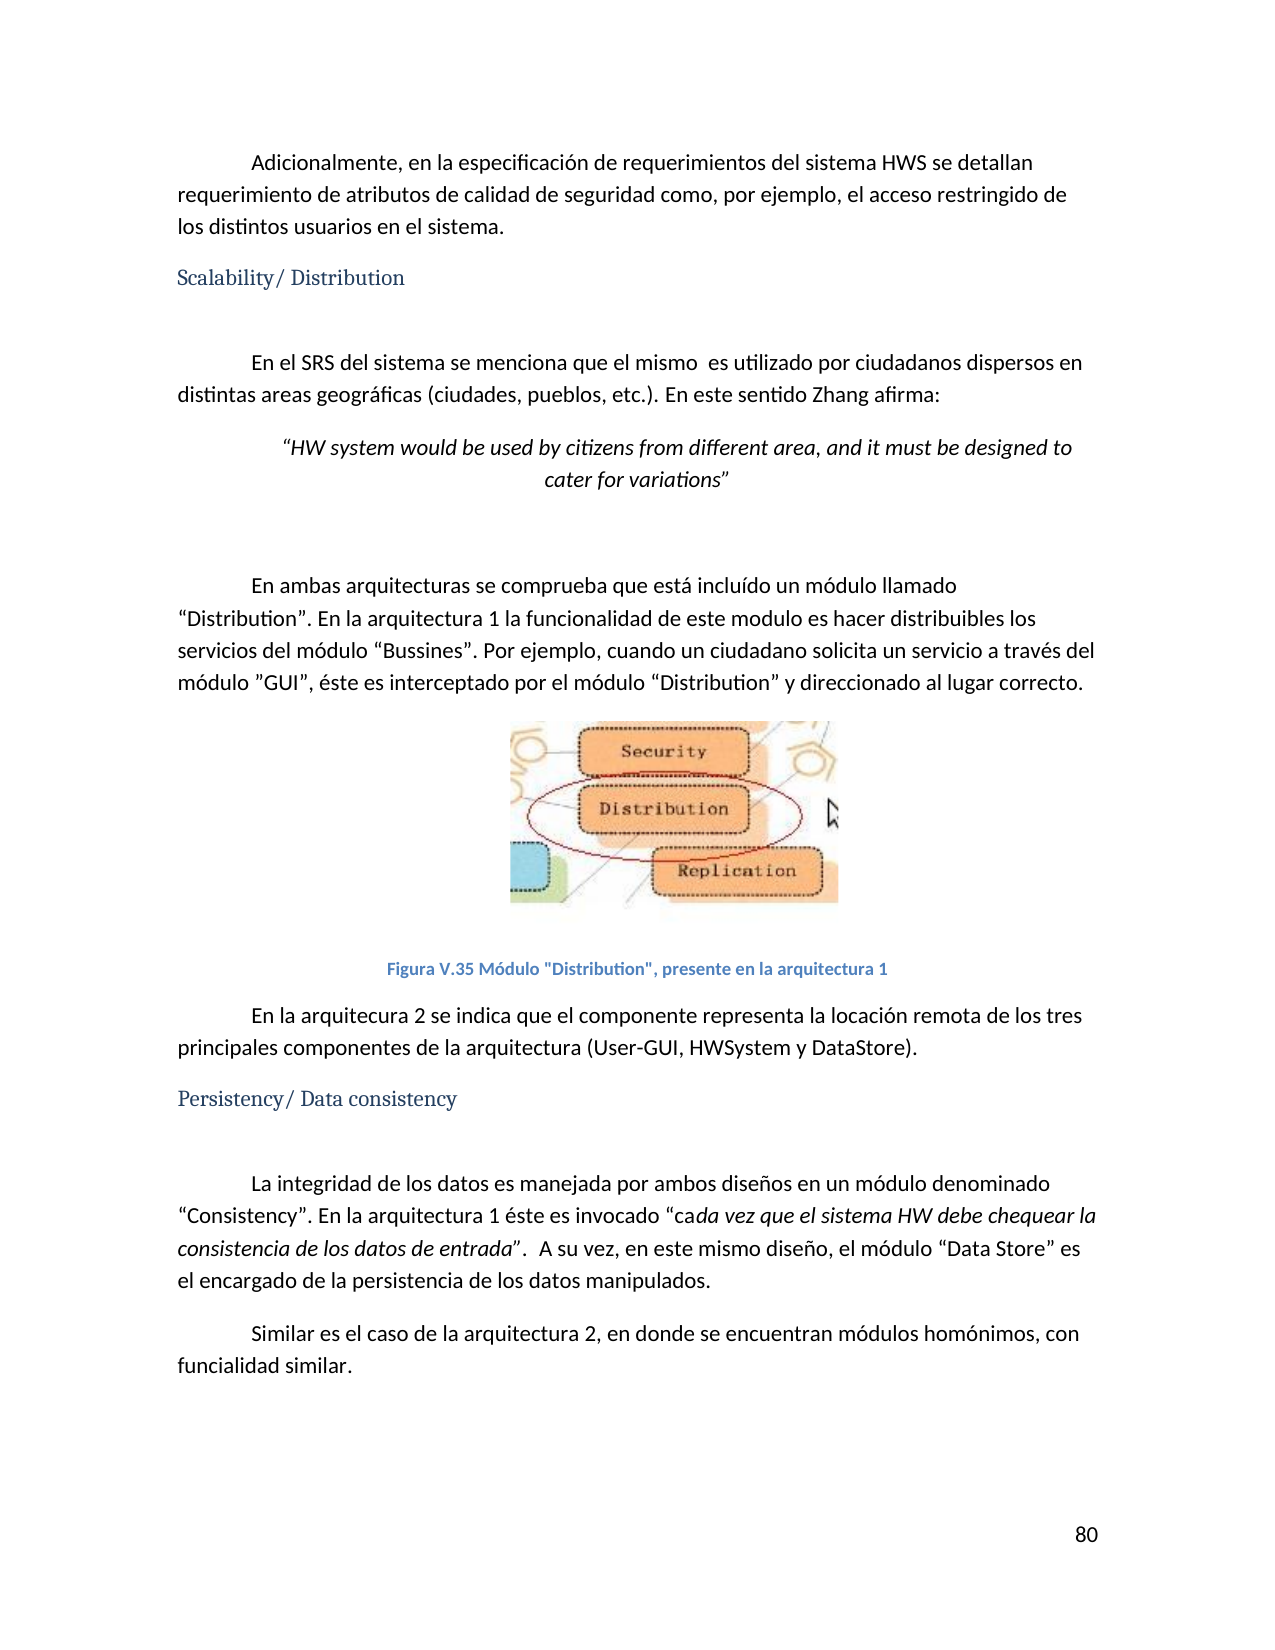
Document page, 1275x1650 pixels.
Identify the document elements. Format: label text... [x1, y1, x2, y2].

text En la arquitecura 2 se indica que el componente representa la locación remota de los tres principales componentes de la arquitectura (User-GUI, HWSystem y DataStore). [177, 1001, 1098, 1061]
text En el SRS del sistema se menciona que el mismo es utilizado por ciudadanos dispersos en distintas areas geográficas (ciudades, pueblos, etc.). En este sentido Zhang afirma: [177, 348, 1098, 408]
text Similar es el caso de la arquitectura 2, en donde se encuentran módulos homónimos, con funcialidad similar. [177, 1319, 1098, 1379]
picture [510, 721, 839, 933]
text En ambas arquitecturas se comprueba que está incluído un módulo llamado “Distribution”. En la arquitectura 1 la funcionalidad de este modulo es hacer distribuibles los servicios del módulo “Bussines”. Por ejemplo, cuando un ciudadano solicita un servicio a través del módulo ”GUI”, éste es interceptado por el módulo “Distribution” y direccionado al lugar correcto. [177, 572, 1098, 696]
subtitle Scalability/ Distribution [177, 265, 1098, 291]
subtitle Persistency/ Data consistency [177, 1086, 1098, 1112]
text “HW system would be used by citizens from different area, and it must be designed to cater for variations” [177, 433, 1098, 494]
